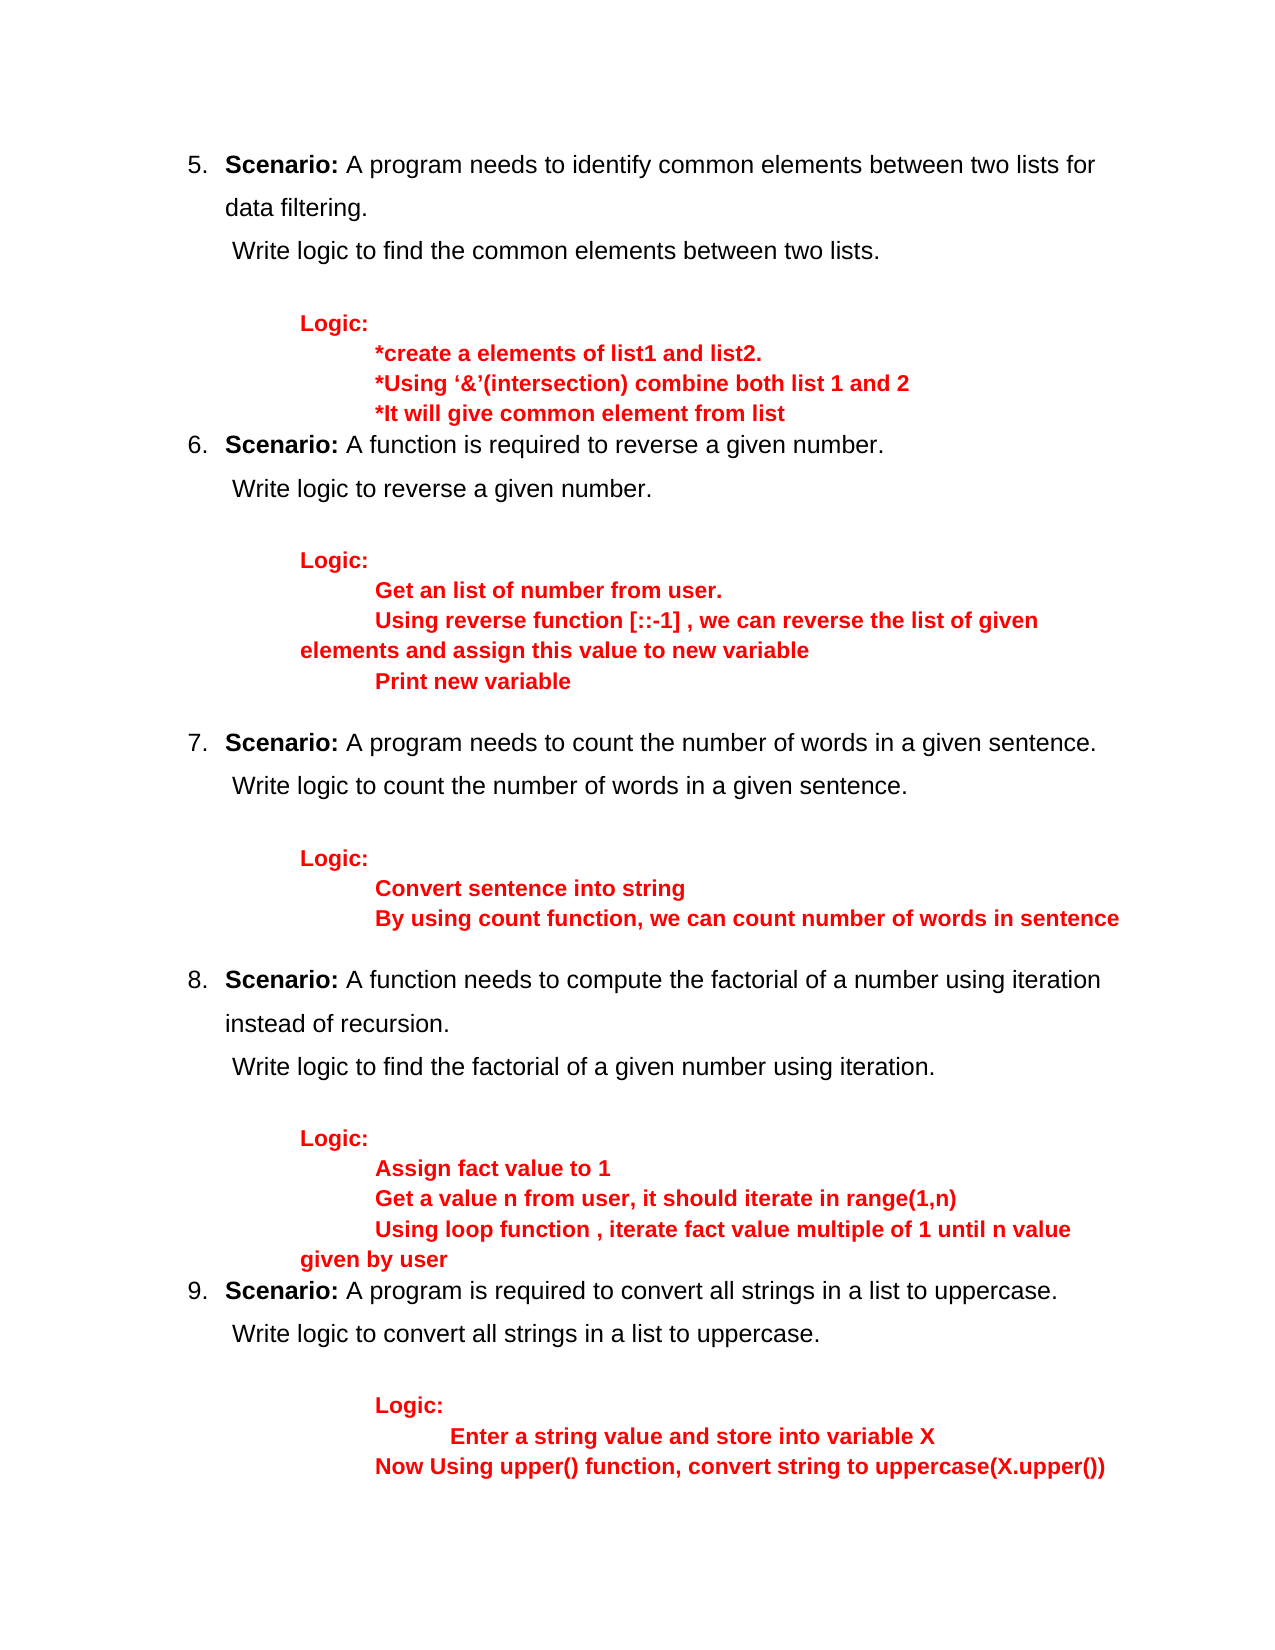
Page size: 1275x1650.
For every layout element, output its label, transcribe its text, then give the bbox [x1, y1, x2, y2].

text Get an list of number from user. Using reverse function [::-1] , we can reverse the list of given elements and assign this value to new variable [300, 577, 1125, 664]
text Print new variable [300, 668, 1125, 694]
text Get a value n from user, it should iterate in range(1,n) [300, 1185, 1125, 1212]
text By using count function, we can count number of words in sentence [300, 905, 1125, 931]
text Assign fact value to 1 [300, 1155, 1125, 1182]
subtitle Scenario: A program needs to count the number of words in a given sentence. Write logic to count the number of words in a given sentence. [187, 728, 1125, 800]
text Logic: [300, 309, 1125, 336]
text Logic: [300, 844, 1125, 871]
text *Using ‘&’(intersection) combine both list 1 and 2 [300, 370, 1125, 396]
text Now Using upper() function, convert string to uppercase(X.upper()) [375, 1453, 1125, 1479]
text *It will give common element from list [300, 400, 1125, 427]
text *create a elements of list1 and list2. [300, 340, 1125, 366]
subtitle Scenario: A function is required to reverse a given number. Write logic to reverse a given number. [187, 430, 1125, 502]
subtitle Scenario: A function needs to compute the factorial of a number using iteration instead of recursion. Write logic to find the factorial of a given number using iteration. [187, 965, 1125, 1080]
text Logic: [300, 1125, 1125, 1151]
text Logic: [300, 547, 1125, 573]
text Convert sentence into string [300, 875, 1125, 901]
text Logic: [375, 1392, 1125, 1419]
text Using loop function , iterate fact value multiple of 1 until n value given by user [300, 1216, 1125, 1272]
subtitle Scenario: A program is required to convert all strings in a list to uppercase. Write logic to convert all strings in a list to uppercase. [187, 1276, 1125, 1348]
text Enter a string value and store into variable X [375, 1423, 1125, 1449]
subtitle Scenario: A program needs to identify common elements between two lists for data filtering. Write logic to find the common elements between two lists. [187, 150, 1125, 265]
